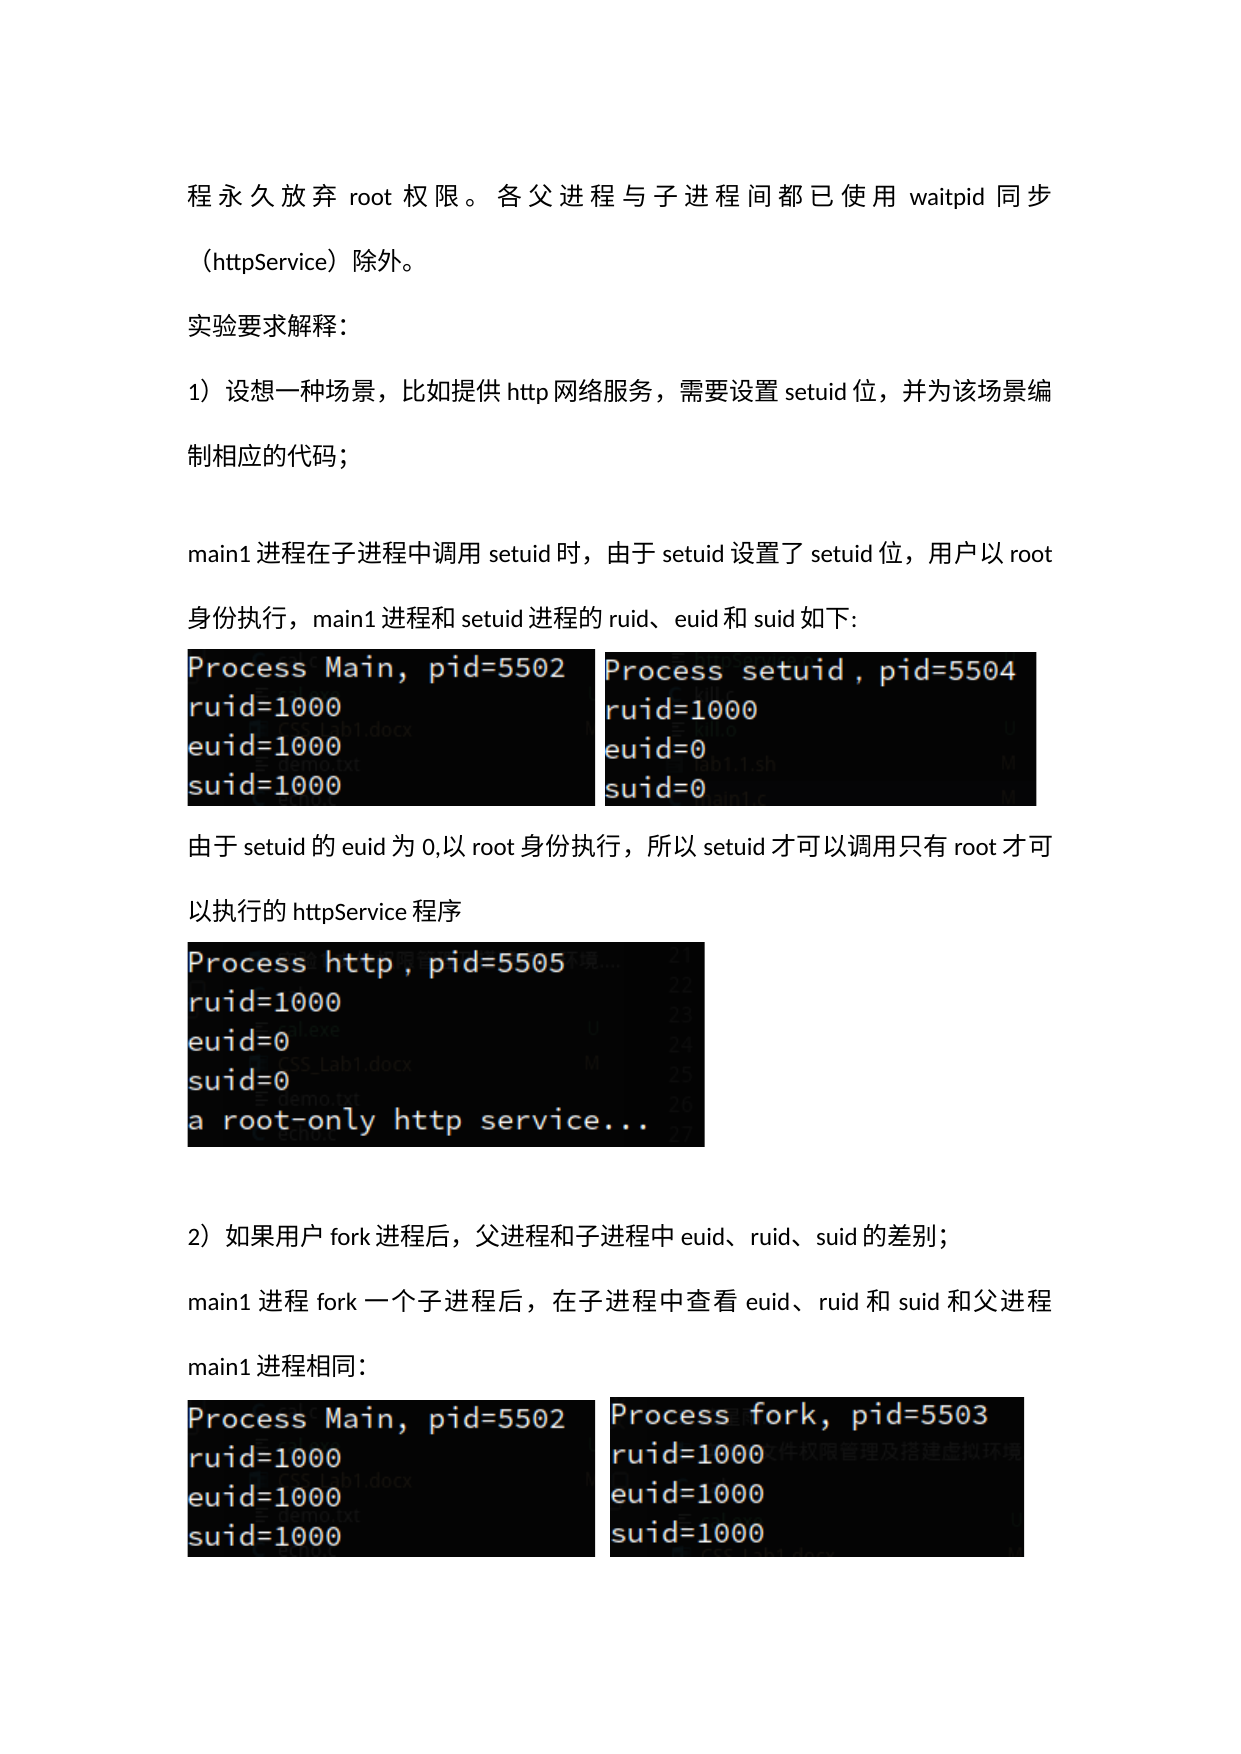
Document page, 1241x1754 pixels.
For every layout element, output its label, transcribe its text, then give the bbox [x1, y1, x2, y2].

list 1）设想一种场景，比如提供http网络服务，需要设置setuid位，并为该场景编制相应的代码； [187, 357, 1053, 487]
picture [187, 942, 705, 1147]
picture [605, 652, 1037, 806]
picture [610, 1397, 1025, 1557]
picture [187, 1400, 596, 1557]
list main1进程在子进程中调用setuid时，由于setuid设置了setuid位，用户以root身份执行，main1进程和setuid进程的ruid、euid和suid如下: [187, 519, 1053, 649]
picture [187, 649, 596, 806]
list 2）如果用户fork进程后，父进程和子进程中euid、ruid、suid的差别； [187, 1202, 1053, 1267]
list main1进程fork一个子进程后，在子进程中查看euid、ruid和suid和父进程main1进程相同： [187, 1267, 1053, 1397]
list 由于setuid的euid为0,以root身份执行，所以setuid才可以调用只有root才可以执行的httpService程序 [187, 812, 1053, 942]
list 实验要求解释： [187, 292, 1053, 357]
